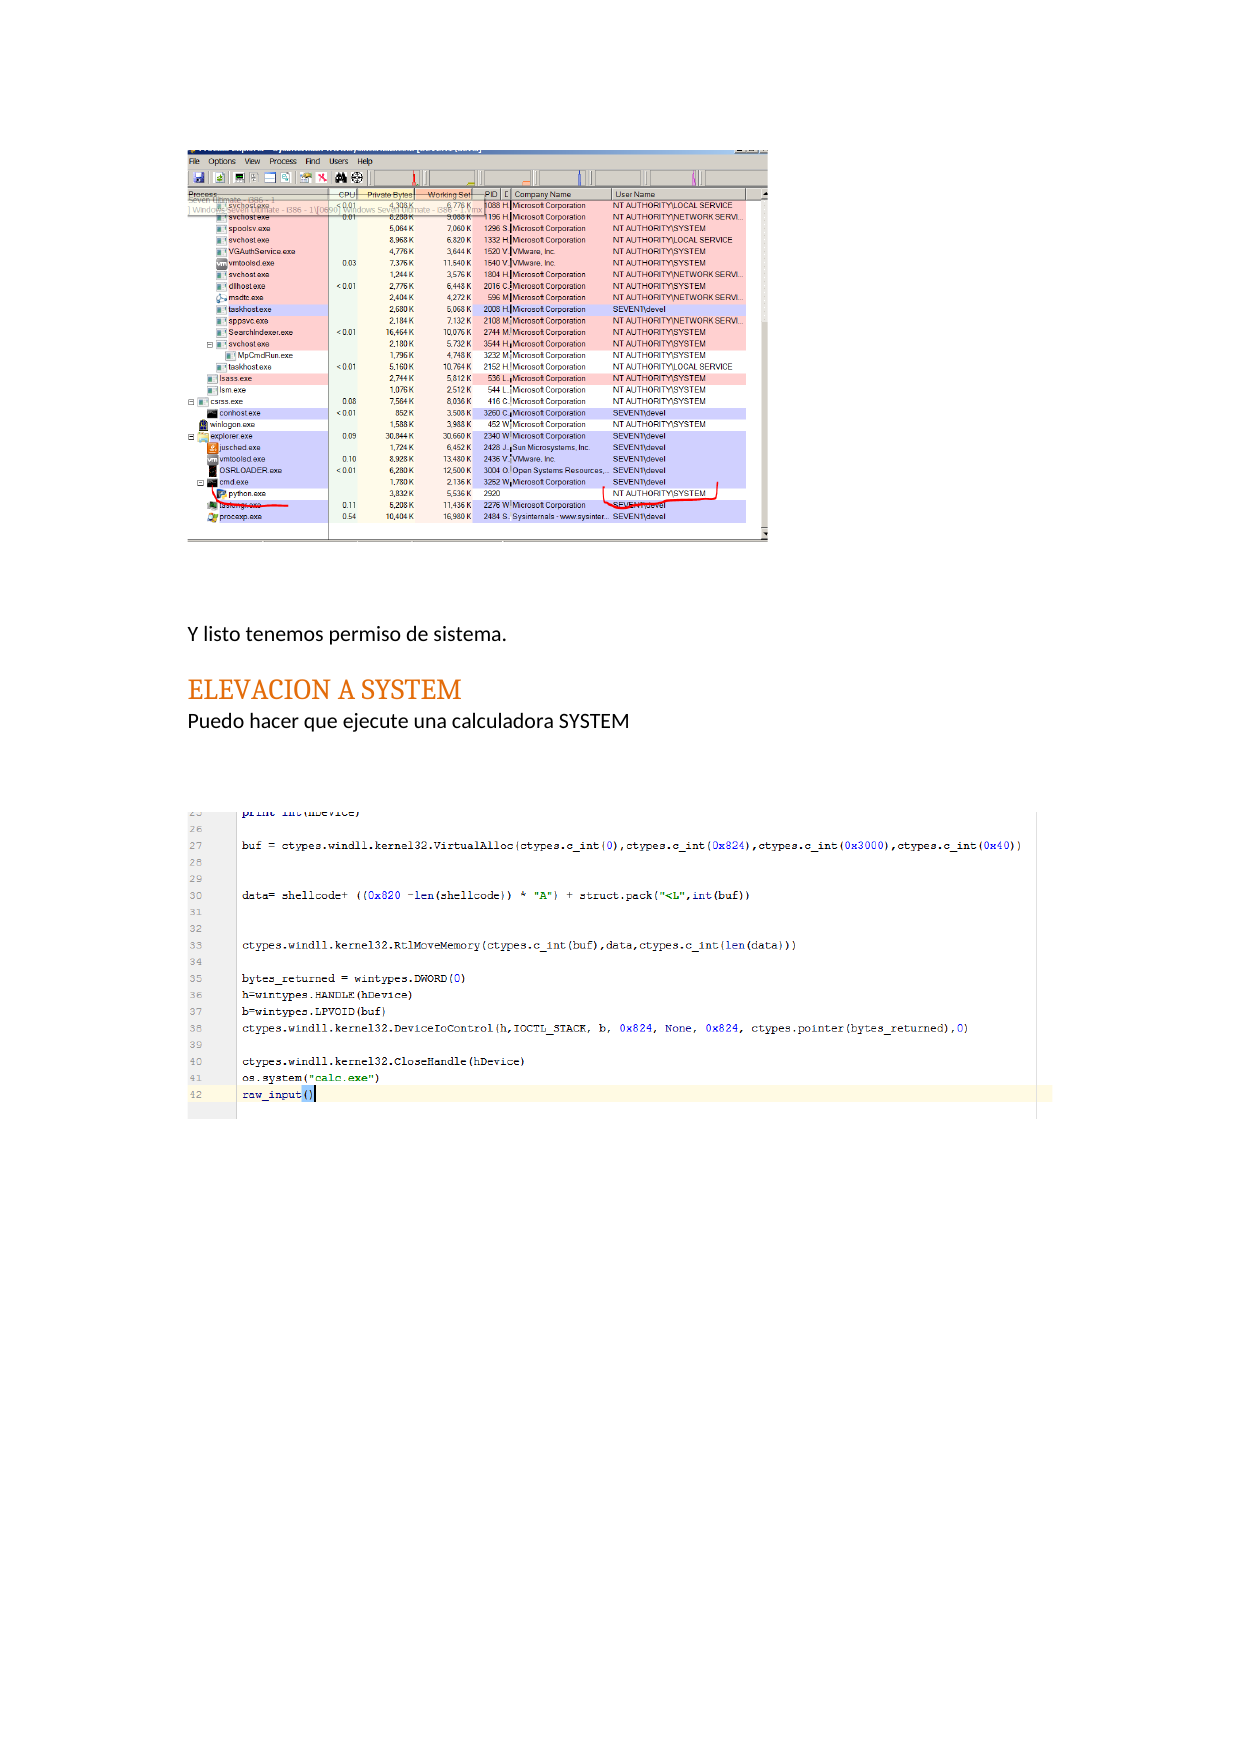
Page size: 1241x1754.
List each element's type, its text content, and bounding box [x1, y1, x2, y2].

text Y listo tenemos permiso de sistema. [187, 621, 1053, 647]
picture [187, 812, 1053, 1119]
subtitle ELEVACION A SYSTEM [187, 673, 1053, 707]
text Puedo hacer que ejecute una calculadora SYSTEM [187, 707, 1053, 733]
picture [187, 150, 768, 542]
